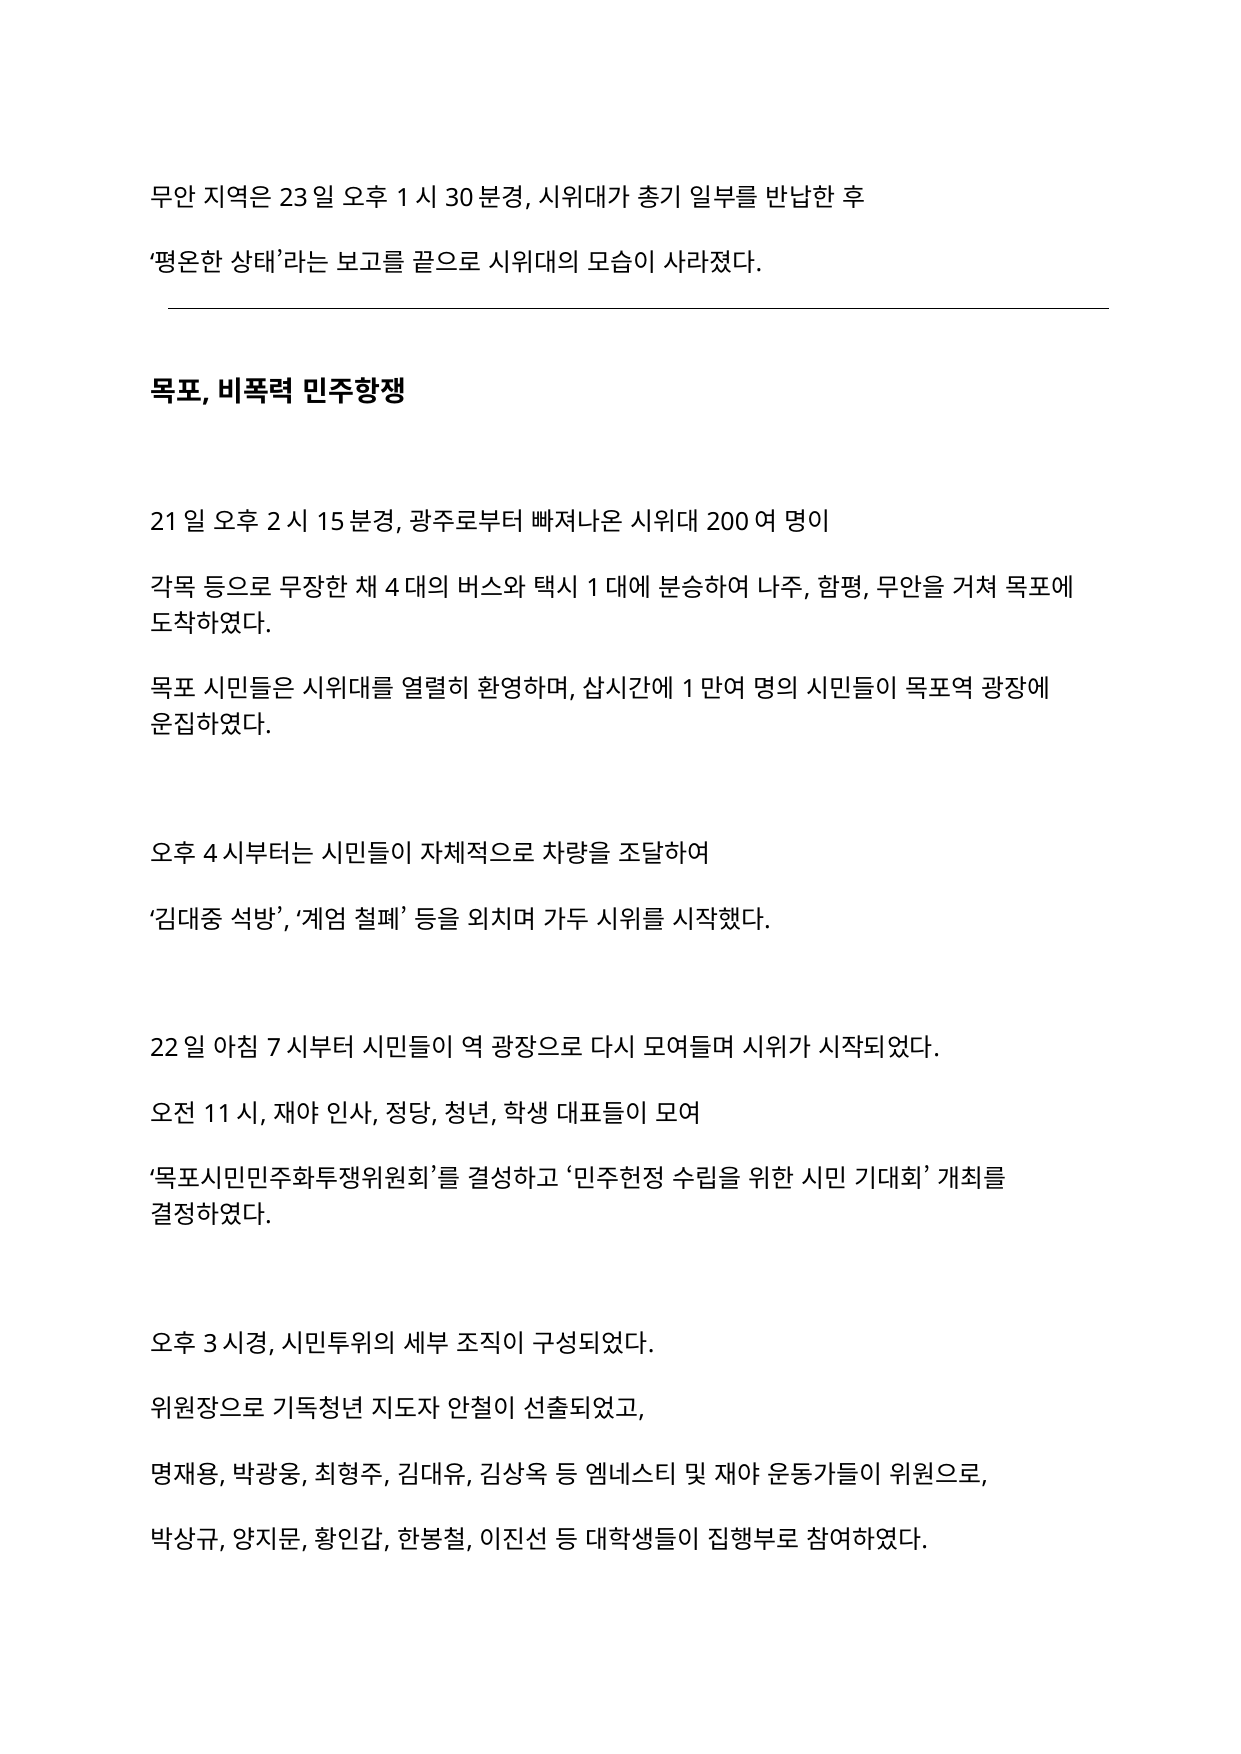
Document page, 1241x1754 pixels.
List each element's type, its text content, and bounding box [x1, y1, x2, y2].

text 명재용, 박광웅, 최형주, 김대유, 김상옥 등 엠네스티 및 재야 운동가들이 위원으로, [150, 1454, 1090, 1491]
text ‘목포시민민주화투쟁위원회’를 결성하고 ‘민주헌정 수립을 위한 시민 기대회’ 개최를 결정하였다. [150, 1158, 1090, 1231]
text 위원장으로 기독청년 지도자 안철이 선출되었고, [150, 1389, 1090, 1425]
text ‘김대중 석방’, ‘계엄 철폐’ 등을 외치며 가두 시위를 시작했다. [150, 899, 1090, 935]
text 오후 3시경, 시민투위의 세부 조직이 구성되었다. [150, 1323, 1090, 1360]
text 무안 지역은 23일 오후 1시 30분경, 시위대가 총기 일부를 반납한 후 [150, 177, 1090, 213]
text 목포 시민들은 시위대를 열렬히 환영하며, 삽시간에 1만여 명의 시민들이 목포역 광장에 운집하였다. [150, 669, 1090, 741]
text 오전 11시, 재야 인사, 정당, 청년, 학생 대표들이 모여 [150, 1093, 1090, 1129]
text 21일 오후 2시 15분경, 광주로부터 빠져나온 시위대 200여 명이 [150, 502, 1090, 538]
text 박상규, 양지문, 황인갑, 한봉철, 이진선 등 대학생들이 집행부로 참여하였다. [150, 1520, 1090, 1556]
text 오후 4시부터는 시민들이 자체적으로 차량을 조달하여 [150, 834, 1090, 870]
text 각목 등으로 무장한 채 4대의 버스와 택시 1대에 분승하여 나주, 함평, 무안을 거쳐 목포에 도착하였다. [150, 567, 1090, 639]
text ‘평온한 상태’라는 보고를 끝으로 시위대의 모습이 사라졌다. [150, 243, 1090, 279]
text 22일 아침 7시부터 시민들이 역 광장으로 다시 모여들며 시위가 시작되었다. [150, 1028, 1090, 1064]
text 목포, 비폭력 민주항쟁 [150, 368, 1090, 409]
